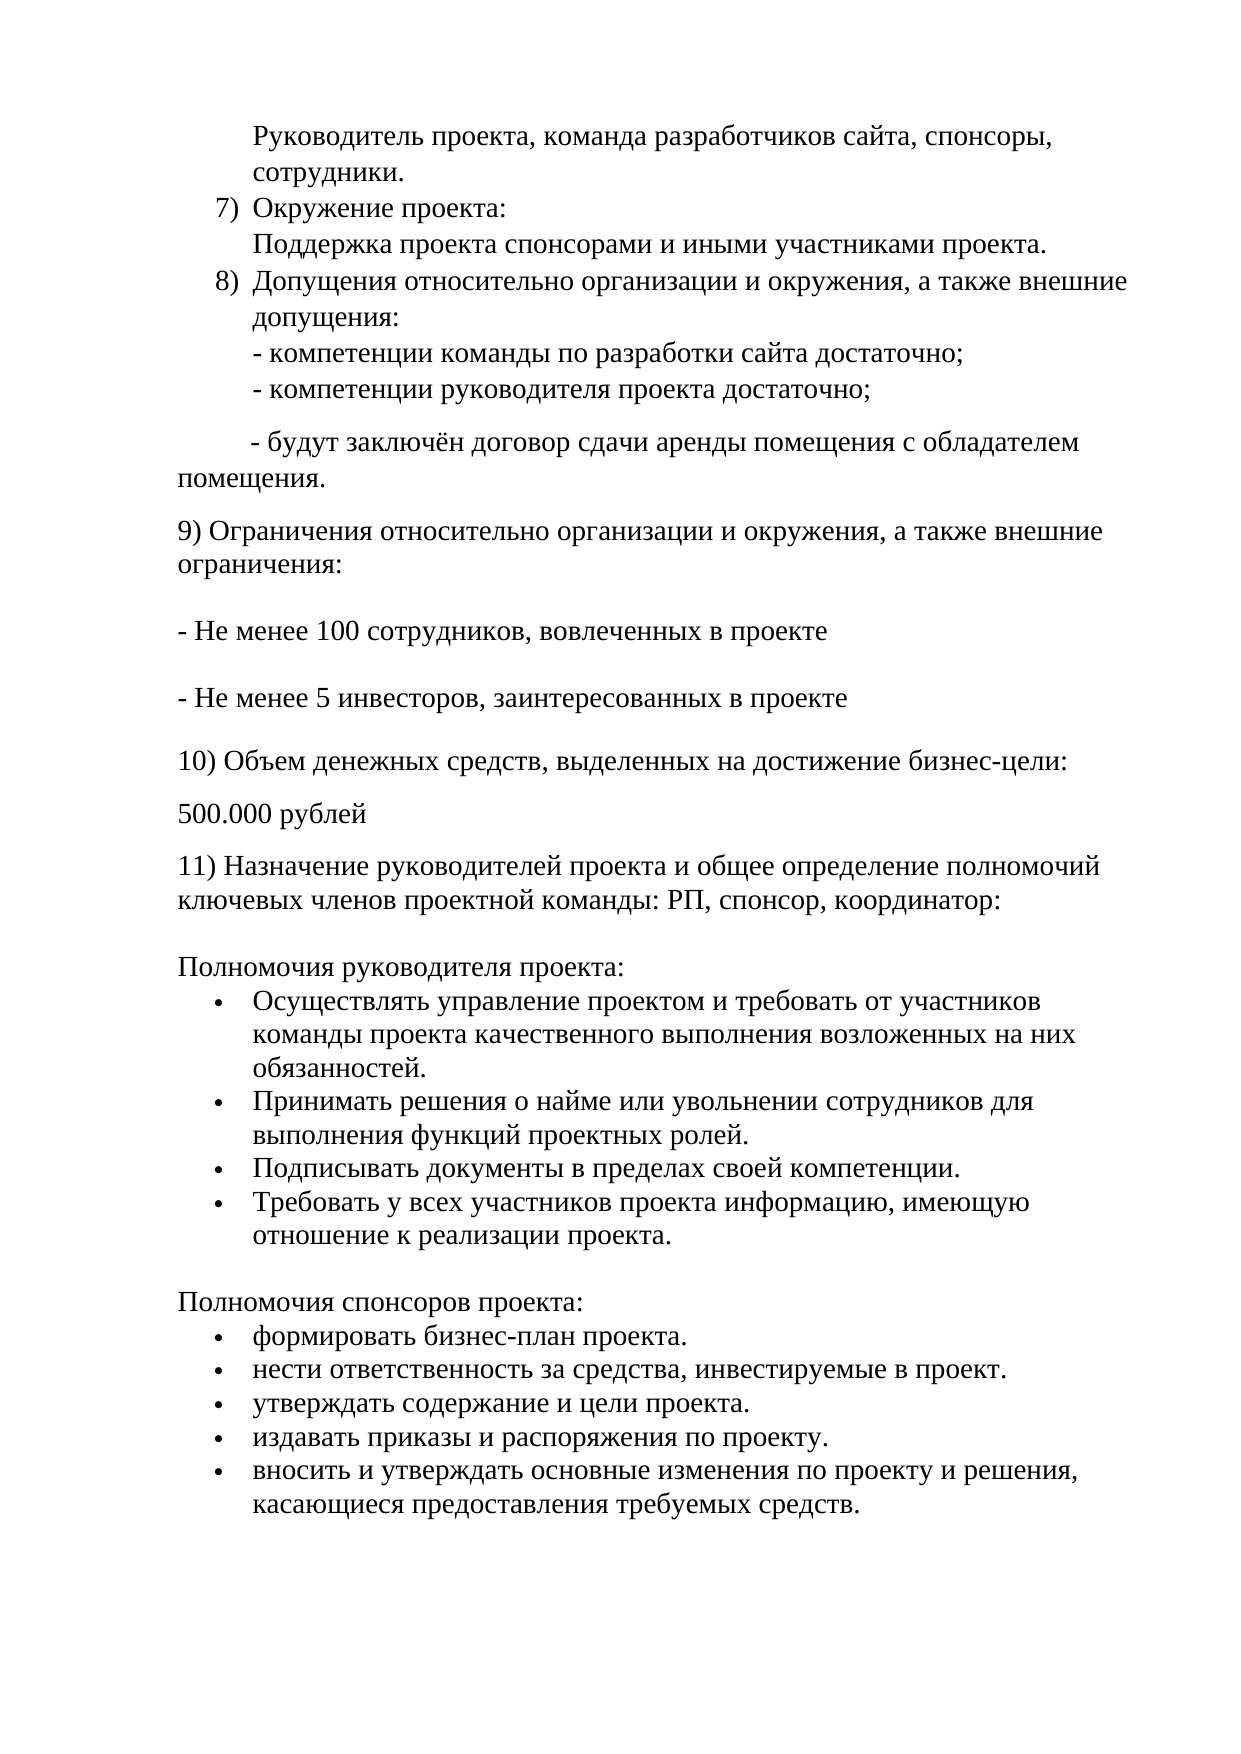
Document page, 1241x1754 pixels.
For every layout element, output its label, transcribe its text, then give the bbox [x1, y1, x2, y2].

list нести ответственность за средства, инвестируемые в проект. [215, 1352, 1152, 1385]
text 10) Объем денежных средств, выделенных на достижение бизнес-цели: [177, 743, 1152, 776]
list издавать приказы и распоряжения по проекту. [215, 1419, 1152, 1452]
list - компетенции команды по разработки сайта достаточно; [252, 335, 1152, 368]
text - Не менее 5 инвесторов, заинтересованных в проекте [177, 681, 1152, 714]
list - компетенции руководителя проекта достаточно; [252, 371, 1152, 405]
list вносить и утверждать основные изменения по проекту и решения, касающиеся предоставления требуемых средств. [215, 1452, 1152, 1519]
list утверждать содержание и цели проекта. [215, 1385, 1152, 1419]
text Полномочия спонсоров проекта: [177, 1284, 1152, 1318]
list Поддержка проекта спонсорами и иными участниками проекта. [252, 227, 1152, 260]
list Подписывать документы в пределах своей компетенции. [215, 1150, 1152, 1184]
list Руководитель проекта, команда разработчиков сайта, спонсоры, сотрудники. [252, 118, 1152, 188]
list Осуществлять управление проектом и требовать от участников команды проекта качественного выполнения возложенных на них обязанностей. [215, 983, 1152, 1083]
list формировать бизнес-план проекта. [215, 1318, 1152, 1352]
text - будут заключён договор сдачи аренды помещения с обладателем помещения. [177, 424, 1152, 494]
list Окружение проекта: [215, 190, 1152, 224]
text 9) Ограничения относительно организации и окружения, а также внешние ограничения: [177, 513, 1152, 580]
text 500.000 рублей [177, 796, 1152, 829]
list Требовать у всех участников проекта информацию, имеющую отношение к реализации проекта. [215, 1184, 1152, 1251]
list Допущения относительно организации и окружения, а также внешние допущения: [215, 263, 1152, 332]
list Принимать решения о найме или увольнении сотрудников для выполнения функций проектных ролей. [215, 1083, 1152, 1150]
text 11) Назначение руководителей проекта и общее определение полномочий ключевых членов проектной команды: РП, спонсор, координатор: [177, 848, 1152, 916]
text Полномочия руководителя проекта: [177, 949, 1152, 983]
text - Не менее 100 сотрудников, вовлеченных в проекте [177, 613, 1152, 647]
